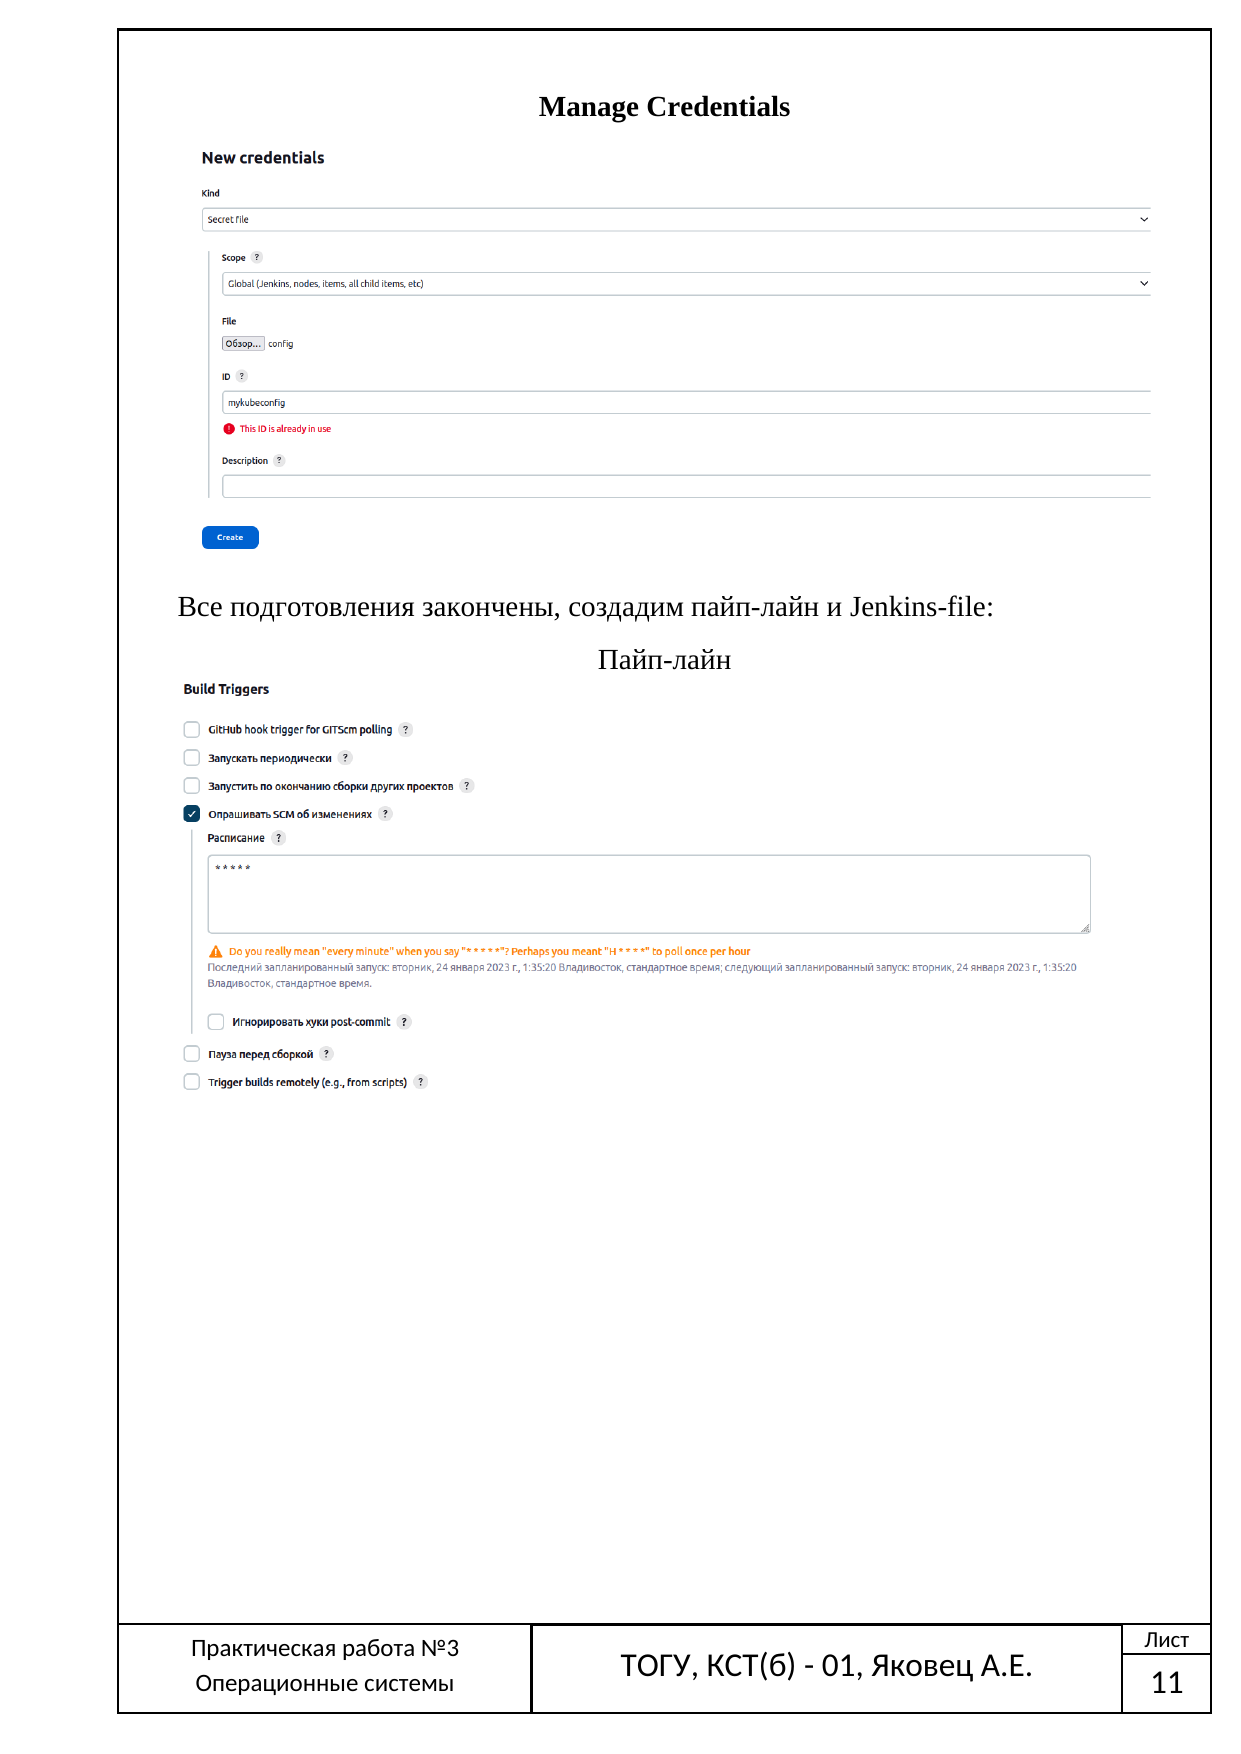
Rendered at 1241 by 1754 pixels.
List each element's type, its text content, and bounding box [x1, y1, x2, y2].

text Пайп-лайн [177, 642, 1152, 677]
picture [178, 141, 1151, 571]
picture [177, 677, 1152, 1101]
text Все подготовления закончены, создадим пайп-лайн и Jenkins-file: [177, 589, 1152, 623]
text Manage Credentials [177, 89, 1152, 122]
